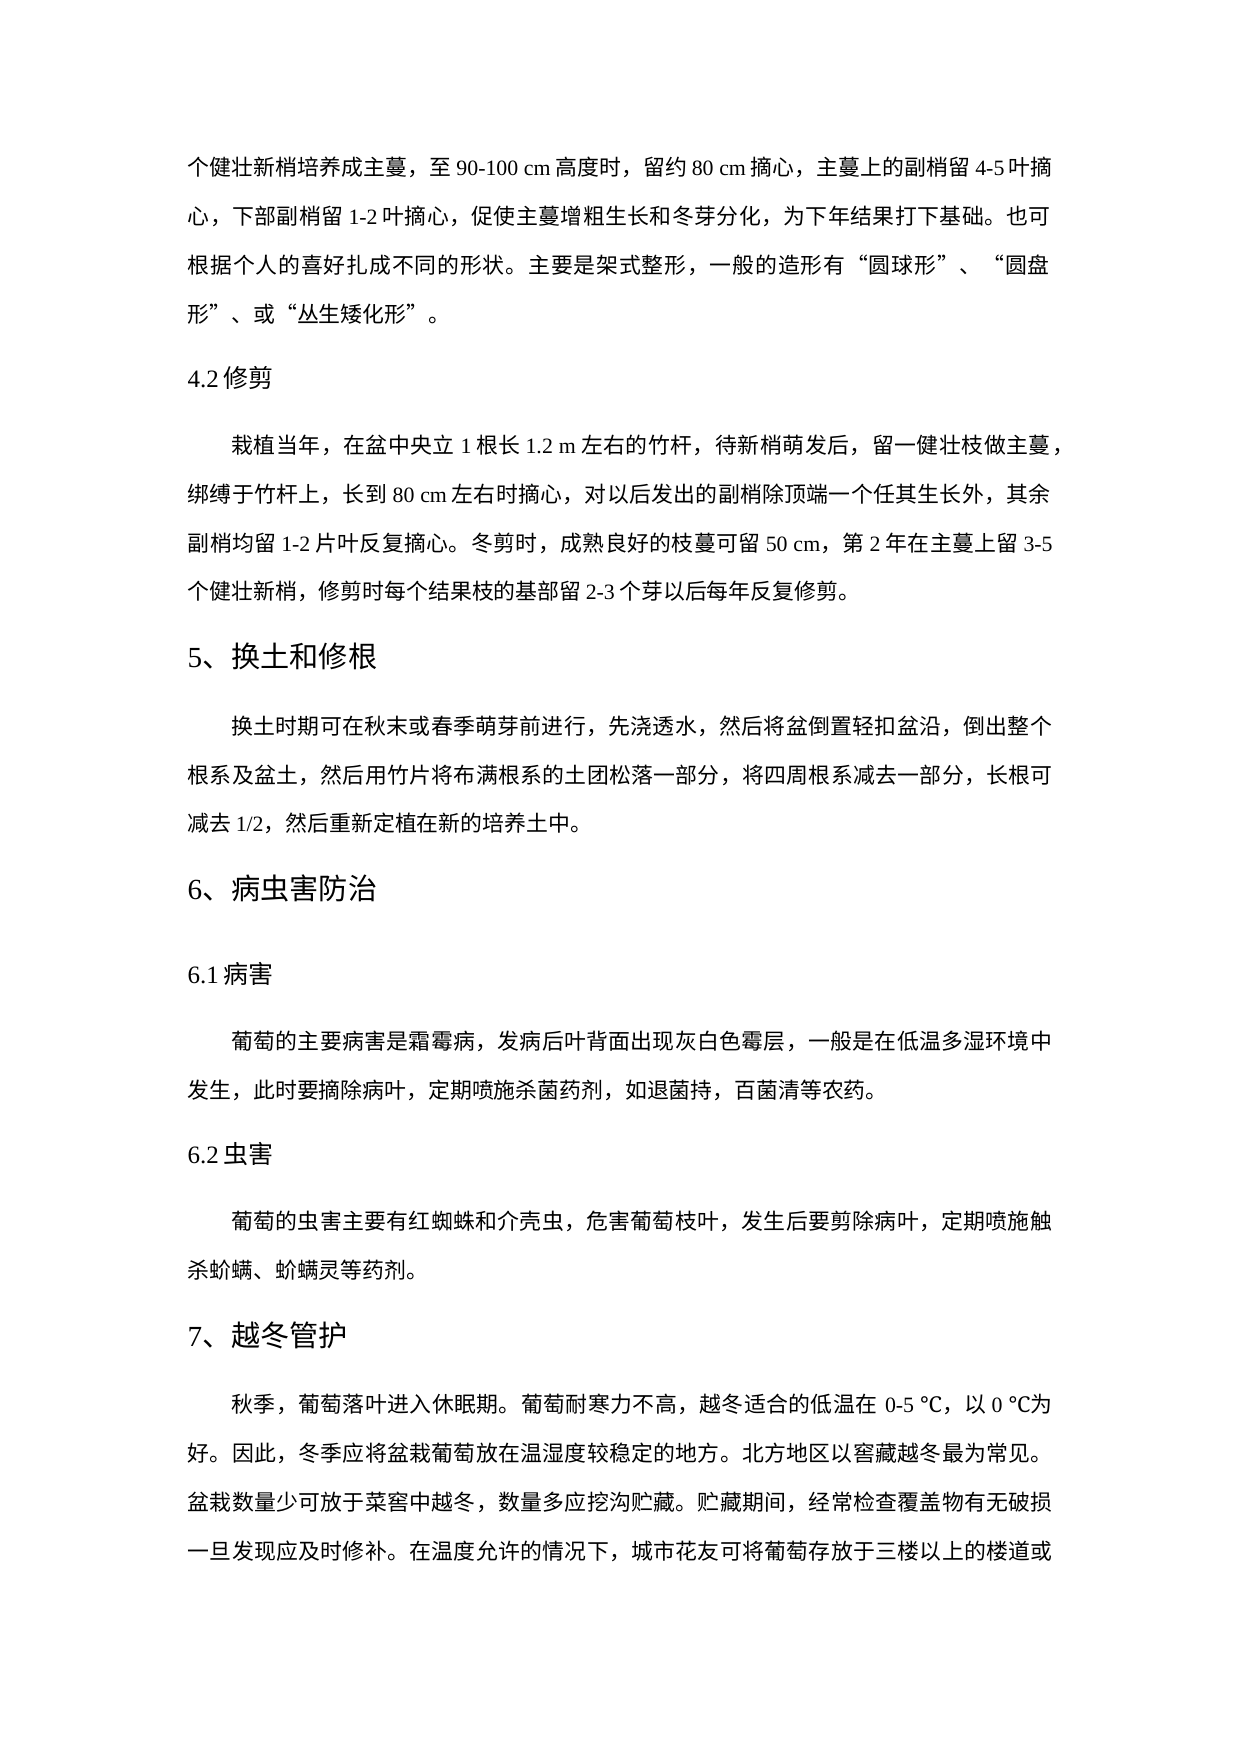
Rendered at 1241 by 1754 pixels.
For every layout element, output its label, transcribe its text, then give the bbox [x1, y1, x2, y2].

list 越冬管护 [187, 1301, 1053, 1366]
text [187, 1387, 1053, 1566]
text 6.2虫害 [187, 1121, 1053, 1186]
list 病虫害防治 [187, 854, 1053, 919]
text 葡萄的虫害主要有红蜘蛛和介壳虫，危害葡萄枝叶，发生后要剪除病叶，定期喷施触杀蚧螨、蚧螨灵等药剂。 [187, 1204, 1053, 1285]
text 换土时期可在秋末或春季萌芽前进行，先浇透水，然后将盆倒置轻扣盆沿，倒出整个根系及盆土，然后用竹片将布满根系的土团松落一部分，将四周根系减去一部分，长根可减去1/2，然后重新定植在新的培养土中。 [187, 708, 1053, 838]
text 6.1病害 [187, 940, 1053, 1005]
text 4.2修剪 [187, 344, 1053, 409]
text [187, 150, 1053, 329]
text 葡萄的主要病害是霜霉病，发病后叶背面出现灰白色霉层，一般是在低温多湿环境中发生，此时要摘除病叶，定期喷施杀菌药剂，如退菌持，百菌清等农药。 [187, 1023, 1053, 1105]
text 栽植当年，在盆中央立1根长1.2 m左右的竹杆，待新梢萌发后，留一健壮枝做主蔓，绑缚于竹杆上，长到80 cm左右时摘心，对以后发出的副梢除顶端一个任其生长外，其余副梢均留1-2片叶反复摘心。冬剪时，成熟良好的枝蔓可留50 cm，第2年在主蔓上留3-5个健壮新梢，修剪时每个结果枝的基部留2-3个芽以后每年反复修剪。 [187, 428, 1053, 606]
list 换土和修根 [187, 622, 1053, 687]
